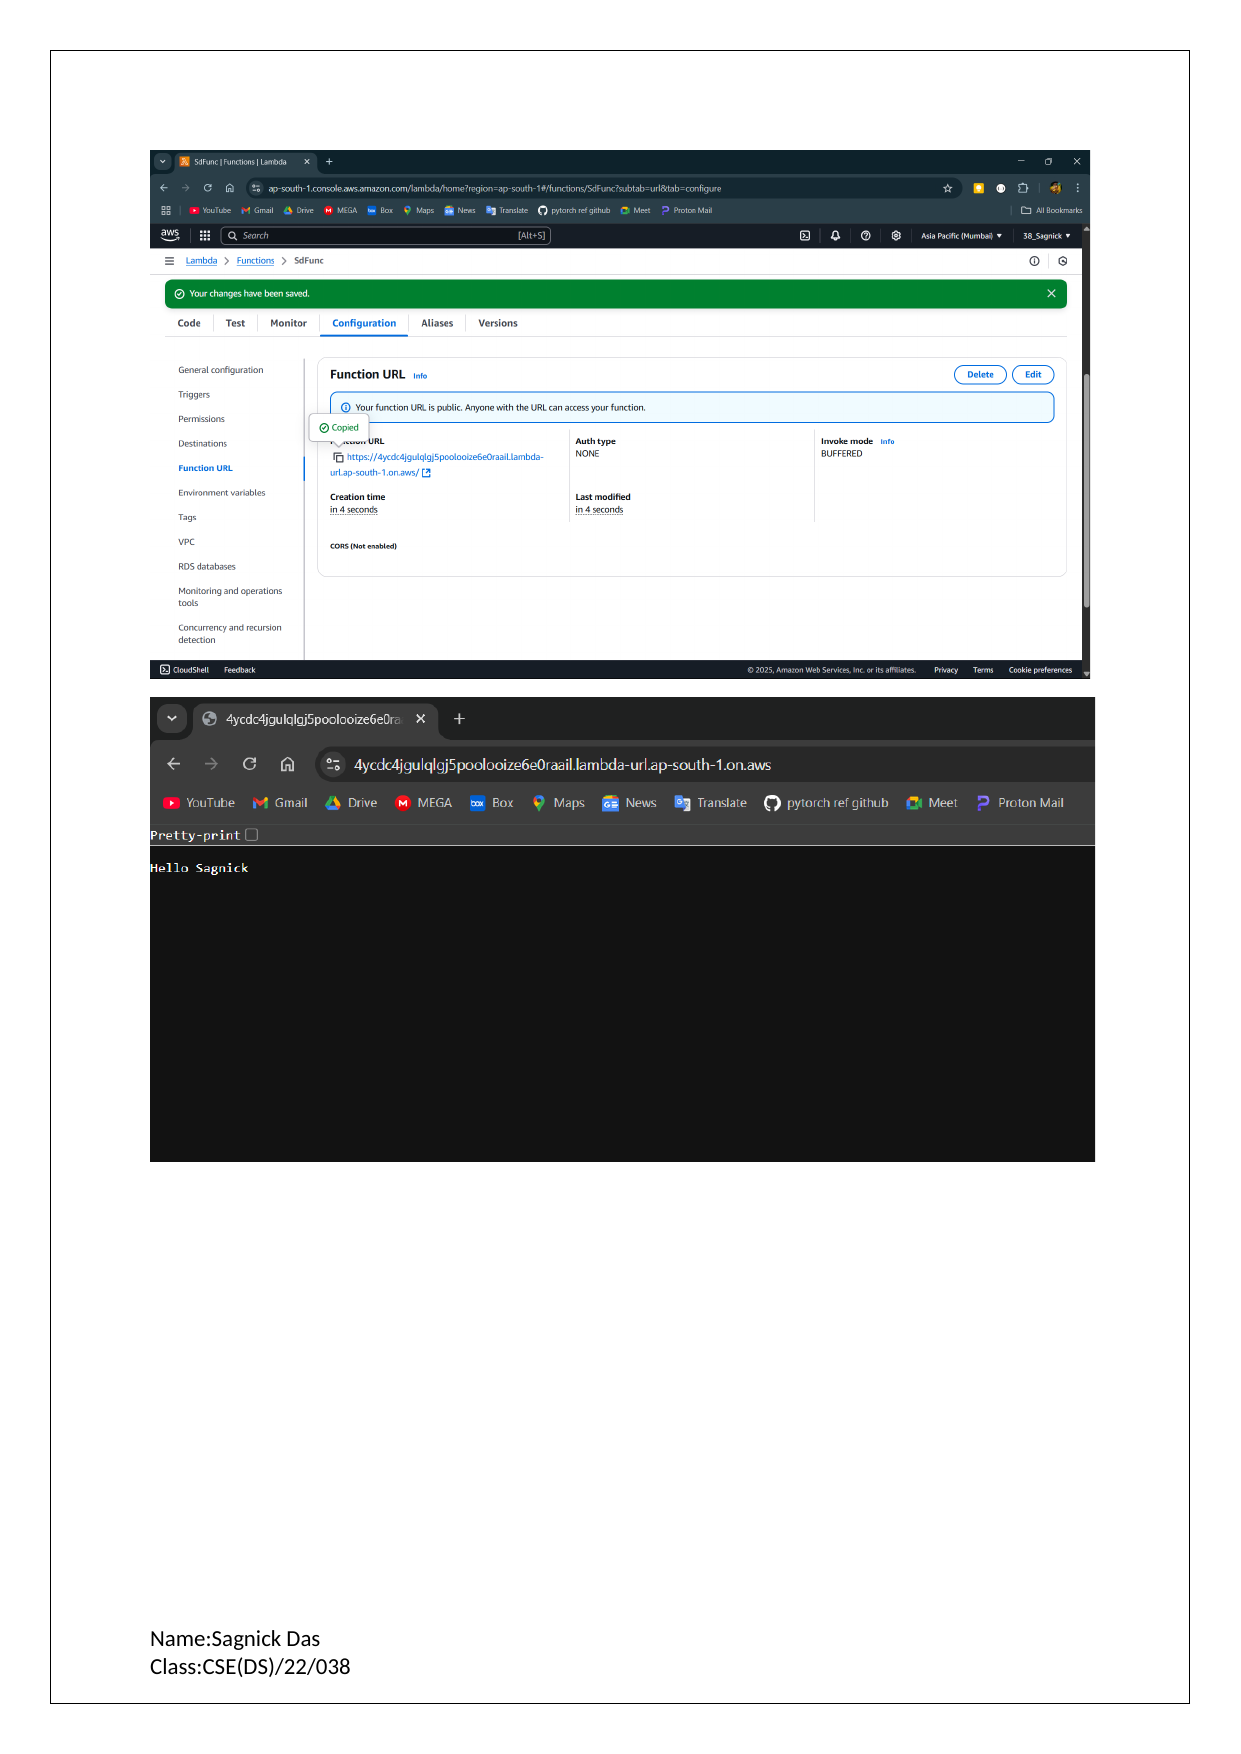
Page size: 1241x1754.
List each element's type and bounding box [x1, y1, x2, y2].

picture [150, 697, 1096, 1162]
picture [150, 150, 1091, 679]
